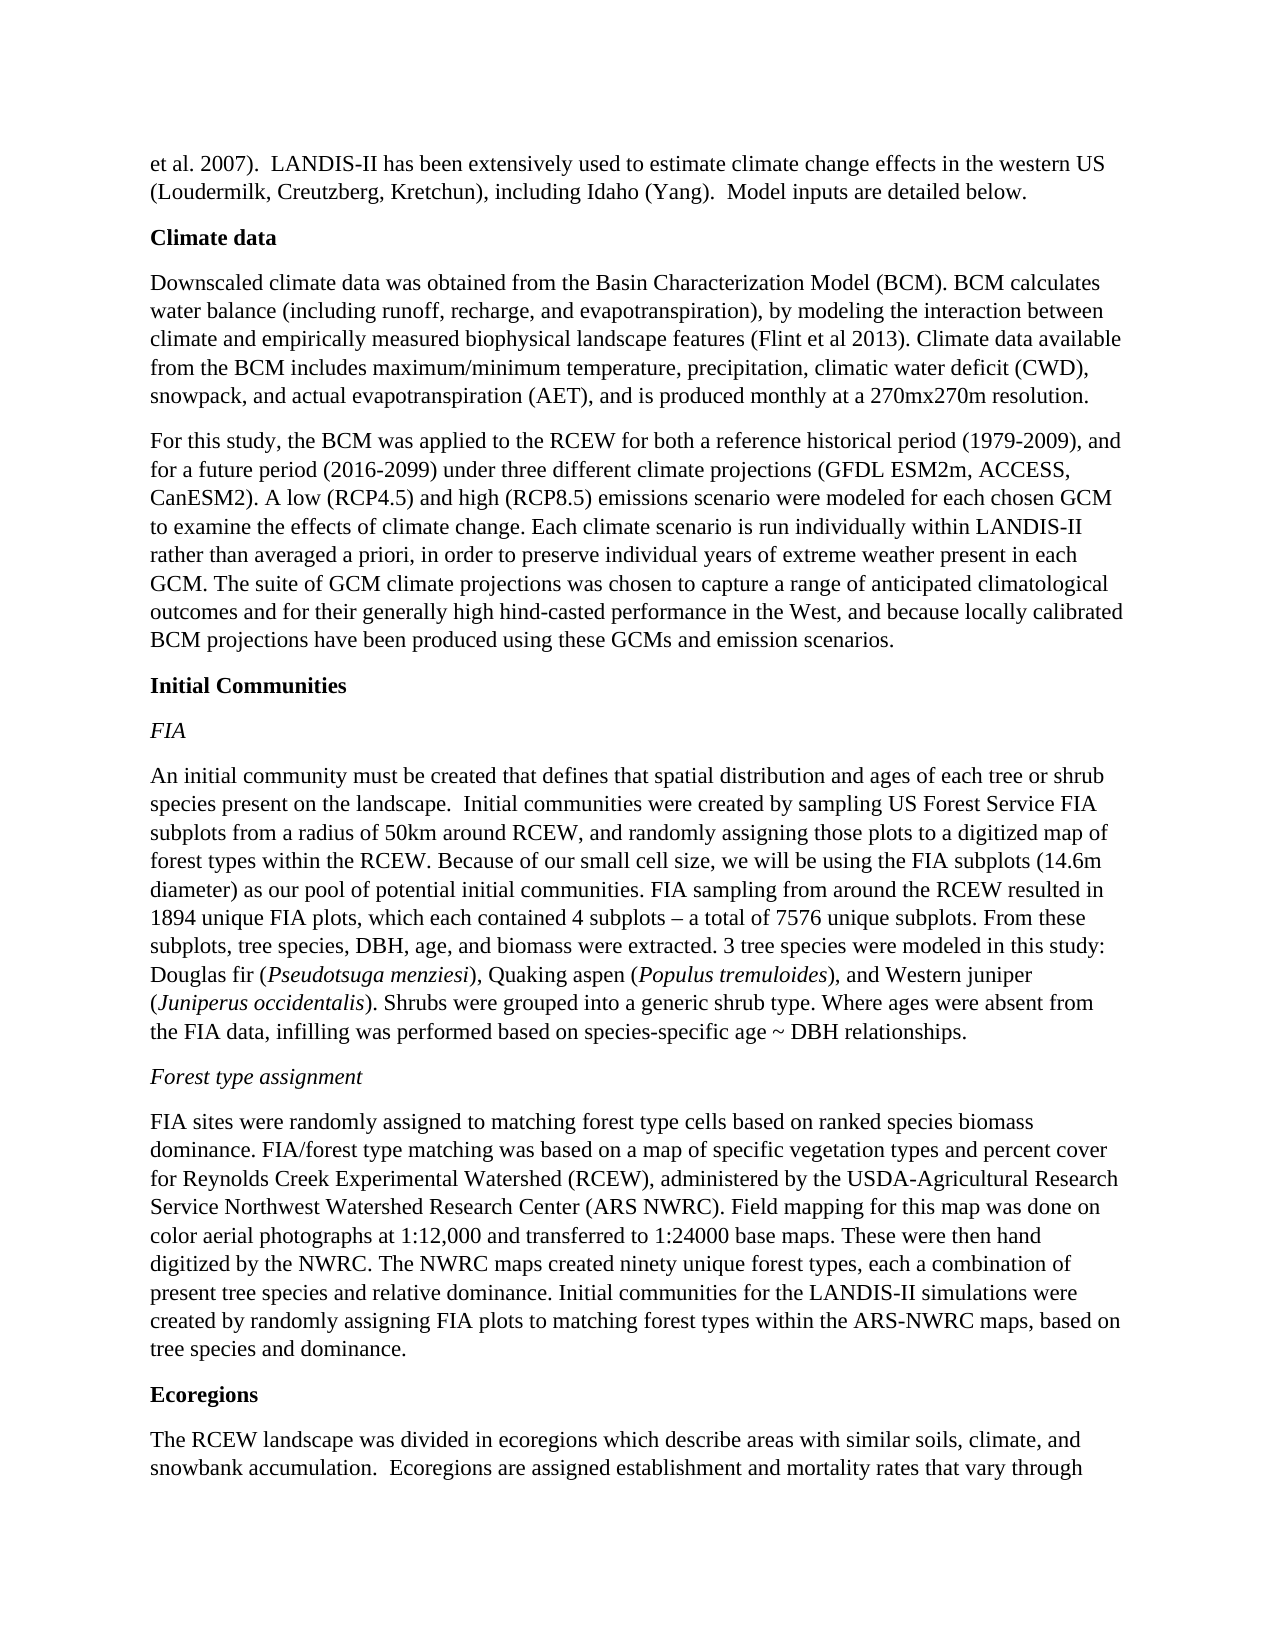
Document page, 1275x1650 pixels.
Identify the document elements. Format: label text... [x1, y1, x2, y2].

text FIA [150, 717, 1125, 743]
text Downscaled climate data was obtained from the Basin Characterization Model (BCM). BCM calculates water balance (including runoff, recharge, and evapotranspiration), by modeling the interaction between climate and empirically measured biophysical landscape features (Flint et al 2013). Climate data available from the BCM includes maximum/minimum temperature, precipitation, climatic water deficit (CWD), snowpack, and actual evapotranspiration (AET), and is produced monthly at a 270mx270m resolution. [150, 269, 1125, 409]
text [150, 1426, 1125, 1481]
text Forest type assignment [150, 1063, 1125, 1089]
text Ecoregions [150, 1381, 1125, 1407]
text Initial Communities [150, 672, 1125, 698]
text FIA sites were randomly assigned to matching forest type cells based on ranked species biomass dominance. FIA/forest type matching was based on a map of specific vegetation types and percent cover for Reynolds Creek Experimental Watershed (RCEW), administered by the USDA-Agricultural Research Service Northwest Watershed Research Center (ARS NWRC). Field mapping for this map was done on color aerial photographs at 1:12,000 and transferred to 1:24000 base maps. These were then hand digitized by the NWRC. The NWRC maps created ninety unique forest types, each a combination of present tree species and relative dominance. Initial communities for the LANDIS-II simulations were created by randomly assigning FIA plots to matching forest types within the ARS-NWRC maps, based on tree species and dominance. [150, 1108, 1125, 1362]
text Climate data [150, 223, 1125, 250]
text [150, 150, 1125, 205]
text An initial community must be created that defines that spatial distribution and ages of each tree or shrub species present on the landscape. Initial communities were created by sampling US Forest Service FIA subplots from a radius of 50km around RCEW, and randomly assigning those plots to a digitized map of forest types within the RCEW. Because of our small cell size, we will be using the FIA subplots (14.6m diameter) as our pool of potential initial communities. FIA sampling from around the RCEW resulted in 1894 unique FIA plots, which each contained 4 subplots – a total of 7576 unique subplots. From these subplots, tree species, DBH, age, and biomass were extracted. 3 tree species were modeled in this study: Douglas fir (Pseudotsuga menziesi), Quaking aspen (Populus tremuloides), and Western juniper (Juniperus occidentalis). Shrubs were grouped into a generic shrub type. Where ages were absent from the FIA data, infilling was performed based on species-specific age ~ DBH relationships. [150, 762, 1125, 1044]
text For this study, the BCM was applied to the RCEW for both a reference historical period (1979-2009), and for a future period (2016-2099) under three different climate projections (GFDL ESM2m, ACCESS, CanESM2). A low (RCP4.5) and high (RCP8.5) emissions scenario were modeled for each chosen GCM to examine the effects of climate change. Each climate scenario is run individually within LANDIS-II rather than averaged a priori, in order to preserve individual years of extreme weather present in each GCM. The suite of GCM climate projections was chosen to capture a range of anticipated climatological outcomes and for their generally high hind-casted performance in the West, and because locally calibrated BCM projections have been produced using these GCMs and emission scenarios. [150, 427, 1125, 653]
